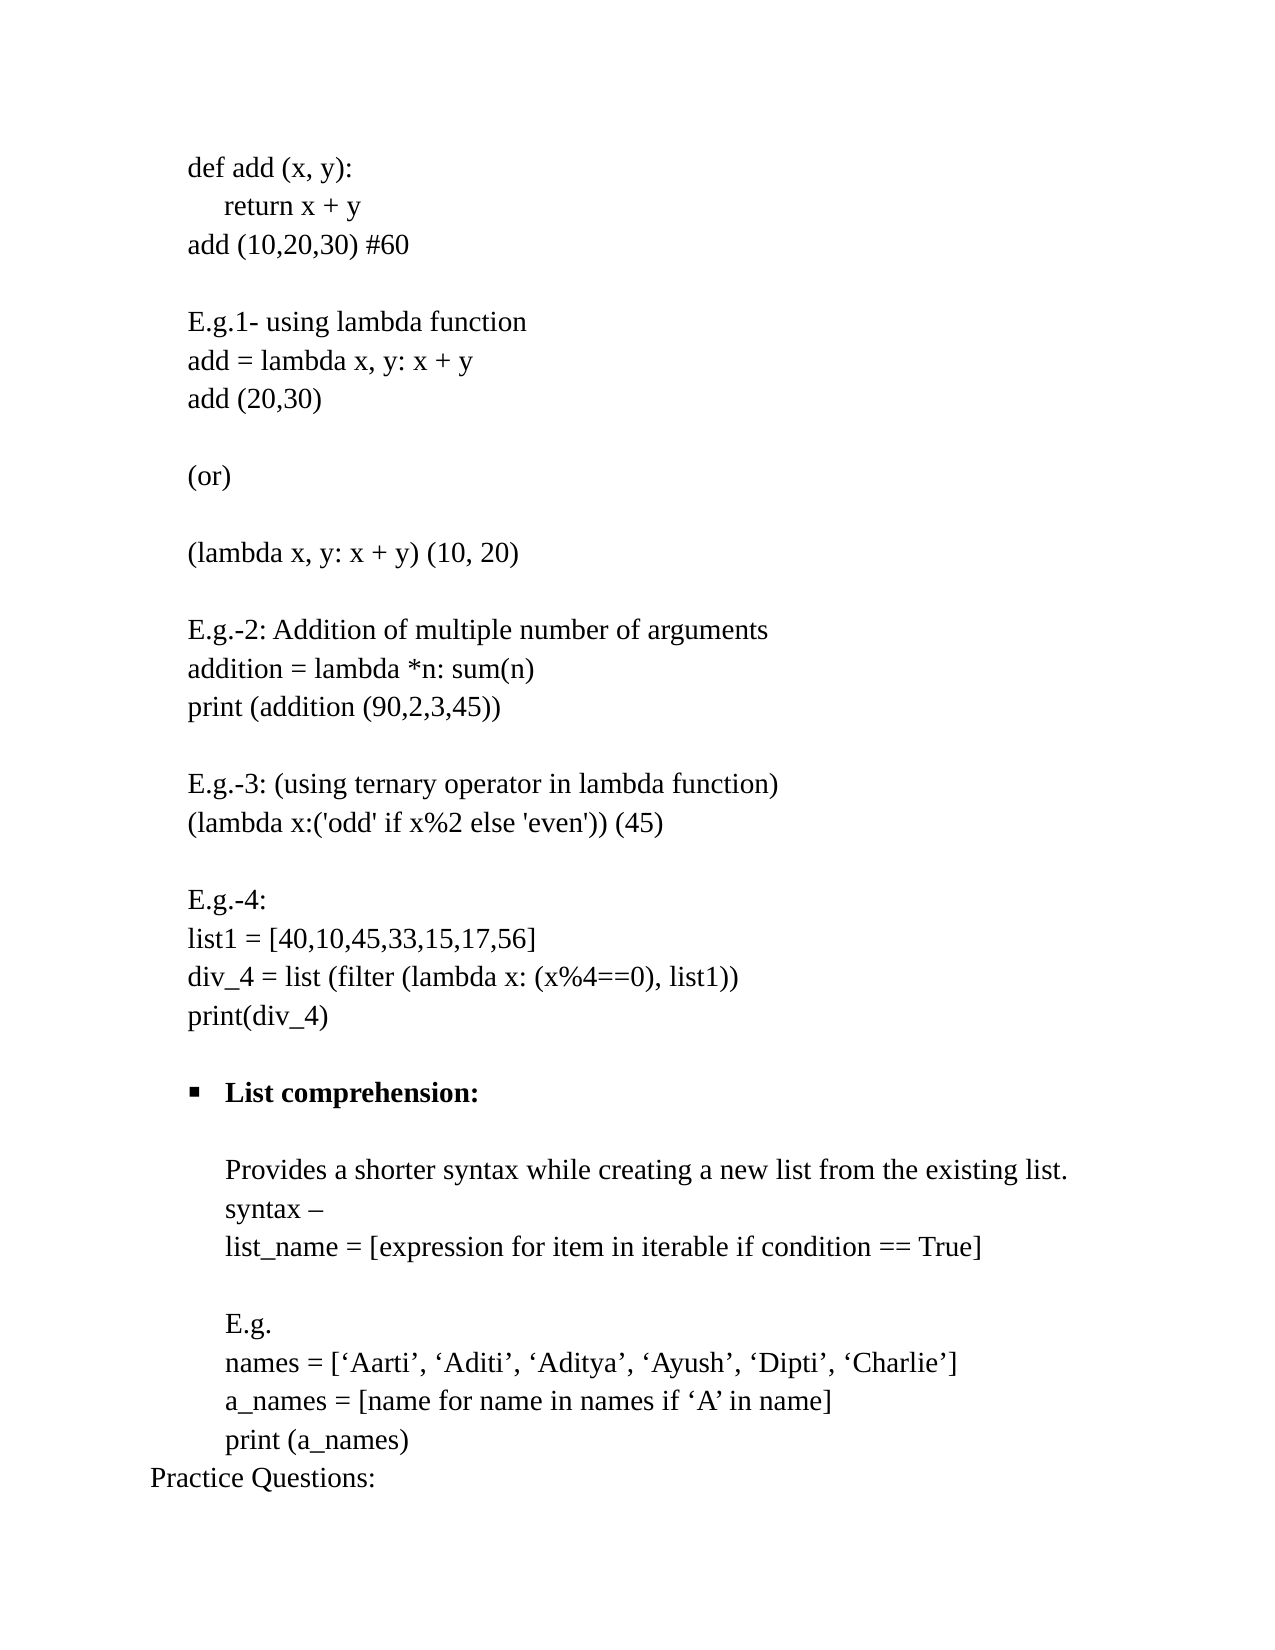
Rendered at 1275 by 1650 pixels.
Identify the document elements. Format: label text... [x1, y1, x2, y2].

list list_name = [expression for item in iterable if condition == True] [225, 1229, 1125, 1263]
text print (addition (90,2,3,45)) [187, 689, 1125, 723]
text return x + y [187, 188, 1125, 222]
list print (a_names) [225, 1422, 1125, 1456]
list E.g. [225, 1306, 1125, 1340]
text div_4 = list (filter (lambda x: (x%4==0), list1)) [187, 959, 1125, 993]
list List comprehension: [187, 1075, 1125, 1109]
text (lambda x:('odd' if x%2 else 'even')) (45) [187, 805, 1125, 839]
list names = [‘Aarti’, ‘Aditi’, ‘Aditya’, ‘Ayush’, ‘Dipti’, ‘Charlie’] [225, 1345, 1125, 1378]
text (or) [187, 458, 1125, 492]
text (lambda x, y: x + y) (10, 20) [187, 535, 1125, 569]
text def add (x, y): [187, 150, 1125, 183]
text add = lambda x, y: x + y [187, 343, 1125, 376]
text E.g.-3: (using ternary operator in lambda function) [187, 767, 1125, 800]
text E.g.-4: [187, 882, 1125, 916]
text list1 = [40,10,45,33,15,17,56] [187, 921, 1125, 954]
text print(div_4) [187, 998, 1125, 1031]
list syntax – [225, 1191, 1125, 1224]
text Practice Questions: [150, 1461, 1125, 1494]
text E.g.1- using lambda function [187, 304, 1125, 338]
text E.g.-2: Addition of multiple number of arguments [187, 612, 1125, 646]
list Provides a shorter syntax while creating a new list from the existing list. [225, 1152, 1125, 1186]
text add (10,20,30) #60 [187, 227, 1125, 261]
text addition = lambda *n: sum(n) [187, 651, 1125, 684]
list a_names = [name for name in names if ‘A’ in name] [225, 1383, 1125, 1417]
text add (20,30) [187, 381, 1125, 415]
